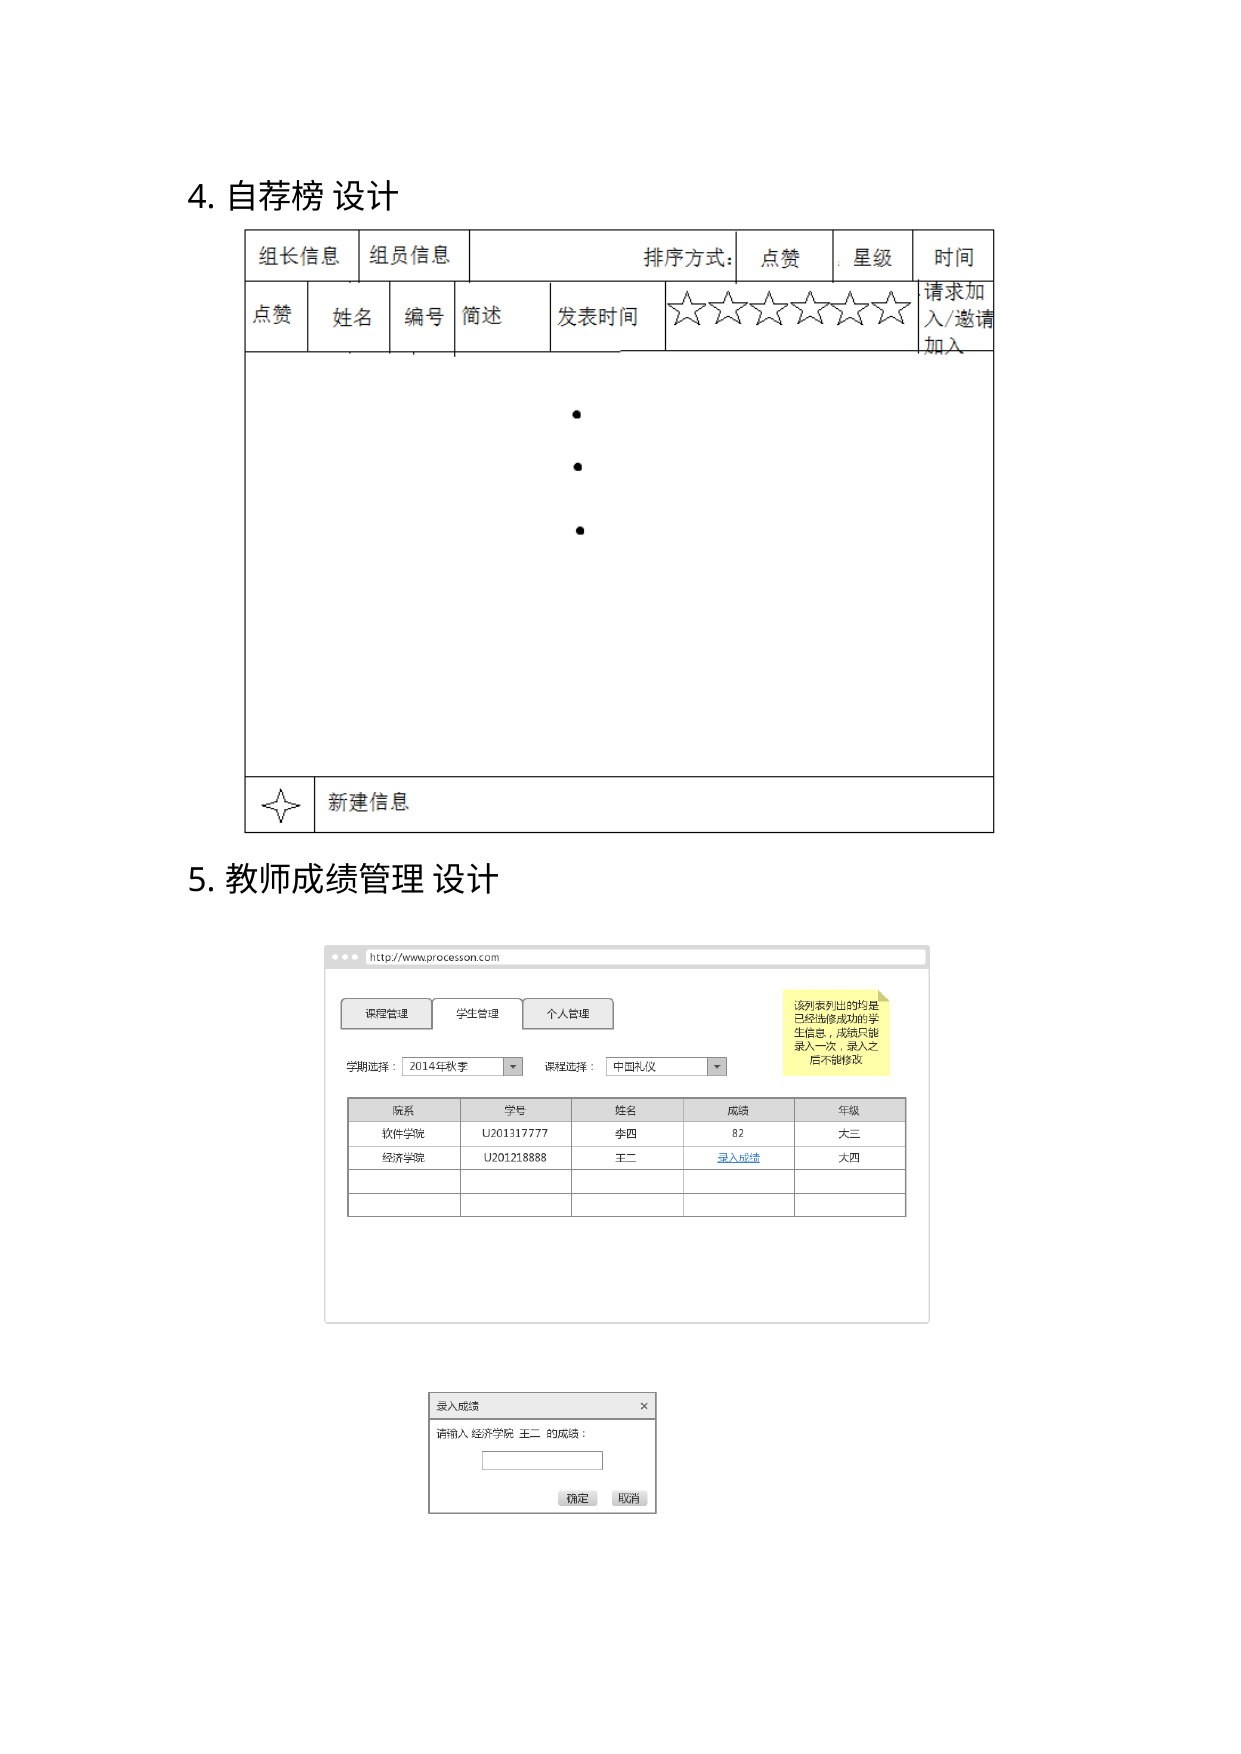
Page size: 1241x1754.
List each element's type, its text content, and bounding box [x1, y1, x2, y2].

list 教师成绩管理 设计 [187, 844, 1053, 909]
list 自荐榜 设计 [187, 162, 1053, 227]
picture [240, 227, 1000, 840]
picture [288, 909, 953, 1537]
